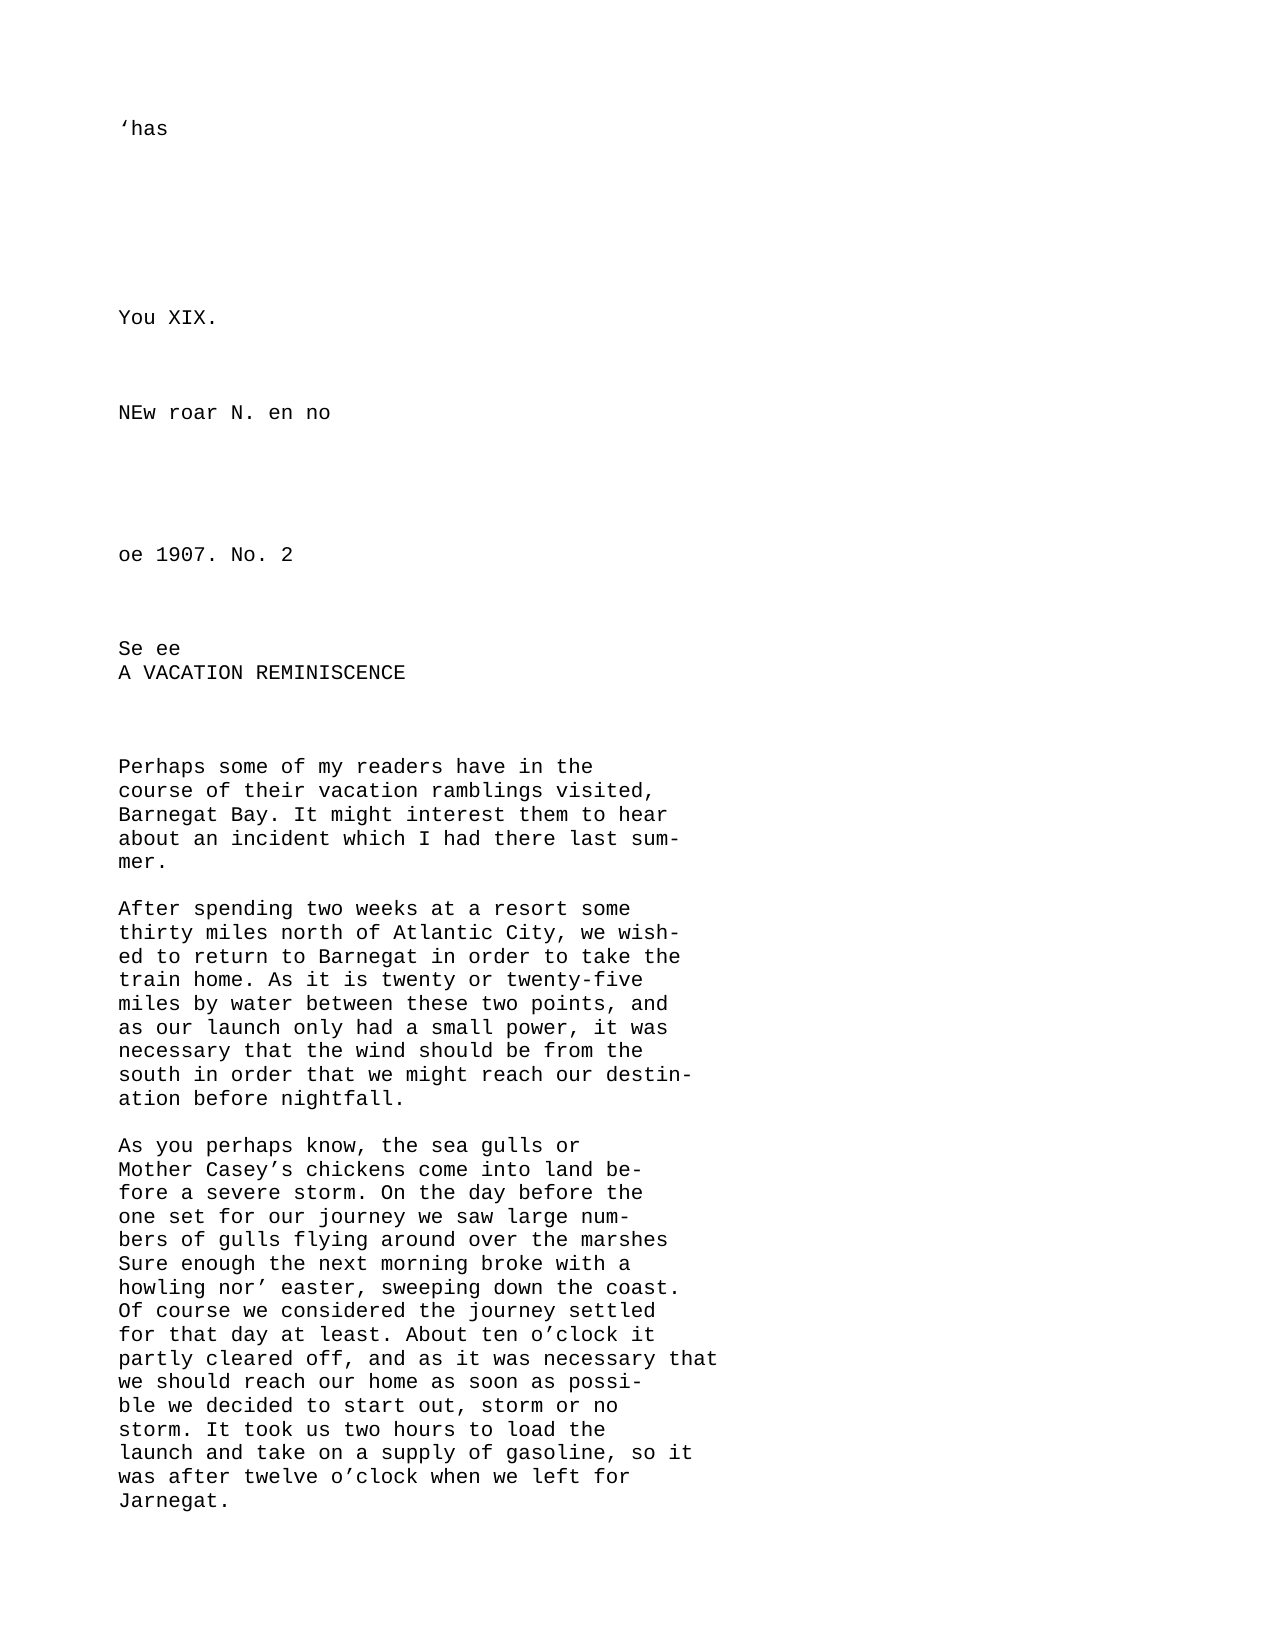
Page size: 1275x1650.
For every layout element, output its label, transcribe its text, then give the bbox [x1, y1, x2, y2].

text ble we decided to start out, storm or no [118, 1395, 1157, 1419]
text NEw roar N. en no [118, 402, 1157, 426]
text train home. As it is twenty or twenty-five [118, 969, 1157, 993]
text Jarnegat. [118, 1489, 1157, 1513]
text miles by water between these two points, and [118, 993, 1157, 1017]
text course of their vacation ramblings visited, [118, 780, 1157, 804]
text we should reach our home as soon as possi- [118, 1371, 1157, 1395]
text A VACATION REMINISCENCE [118, 662, 1157, 686]
text Se ee [118, 638, 1157, 662]
text Perhaps some of my readers have in the [118, 757, 1157, 780]
text After spending two weeks at a resort some [118, 898, 1157, 922]
text thirty miles north of Atlantic City, we wish- [118, 922, 1157, 946]
text You XIX. [118, 307, 1157, 331]
text storm. It took us two hours to load the [118, 1419, 1157, 1442]
text mer. [118, 851, 1157, 875]
text partly cleared off, and as it was necessary that [118, 1348, 1157, 1371]
text oe 1907. No. 2 [118, 544, 1157, 567]
text as our launch only had a small power, it was [118, 1017, 1157, 1040]
text launch and take on a supply of gasoline, so it [118, 1442, 1157, 1466]
text about an incident which I had there last sum- [118, 827, 1157, 851]
text one set for our journey we saw large num- [118, 1206, 1157, 1229]
text As you perhaps know, the sea gulls or [118, 1135, 1157, 1158]
text howling nor’ easter, sweeping down the coast. [118, 1277, 1157, 1300]
text was after twelve o’clock when we left for [118, 1466, 1157, 1489]
text Mother Casey’s chickens come into land be- [118, 1158, 1157, 1182]
text Sure enough the next morning broke with a [118, 1253, 1157, 1277]
text bers of gulls flying around over the marshes [118, 1229, 1157, 1253]
text ed to return to Barnegat in order to take the [118, 946, 1157, 969]
text ‘has [118, 118, 1157, 142]
text fore a severe storm. On the day before the [118, 1182, 1157, 1206]
text south in order that we might reach our destin- [118, 1064, 1157, 1088]
text necessary that the wind should be from the [118, 1040, 1157, 1064]
text for that day at least. About ten o’clock it [118, 1324, 1157, 1348]
text Barnegat Bay. It might interest them to hear [118, 804, 1157, 827]
text ation before nightfall. [118, 1088, 1157, 1111]
text Of course we considered the journey settled [118, 1300, 1157, 1324]
